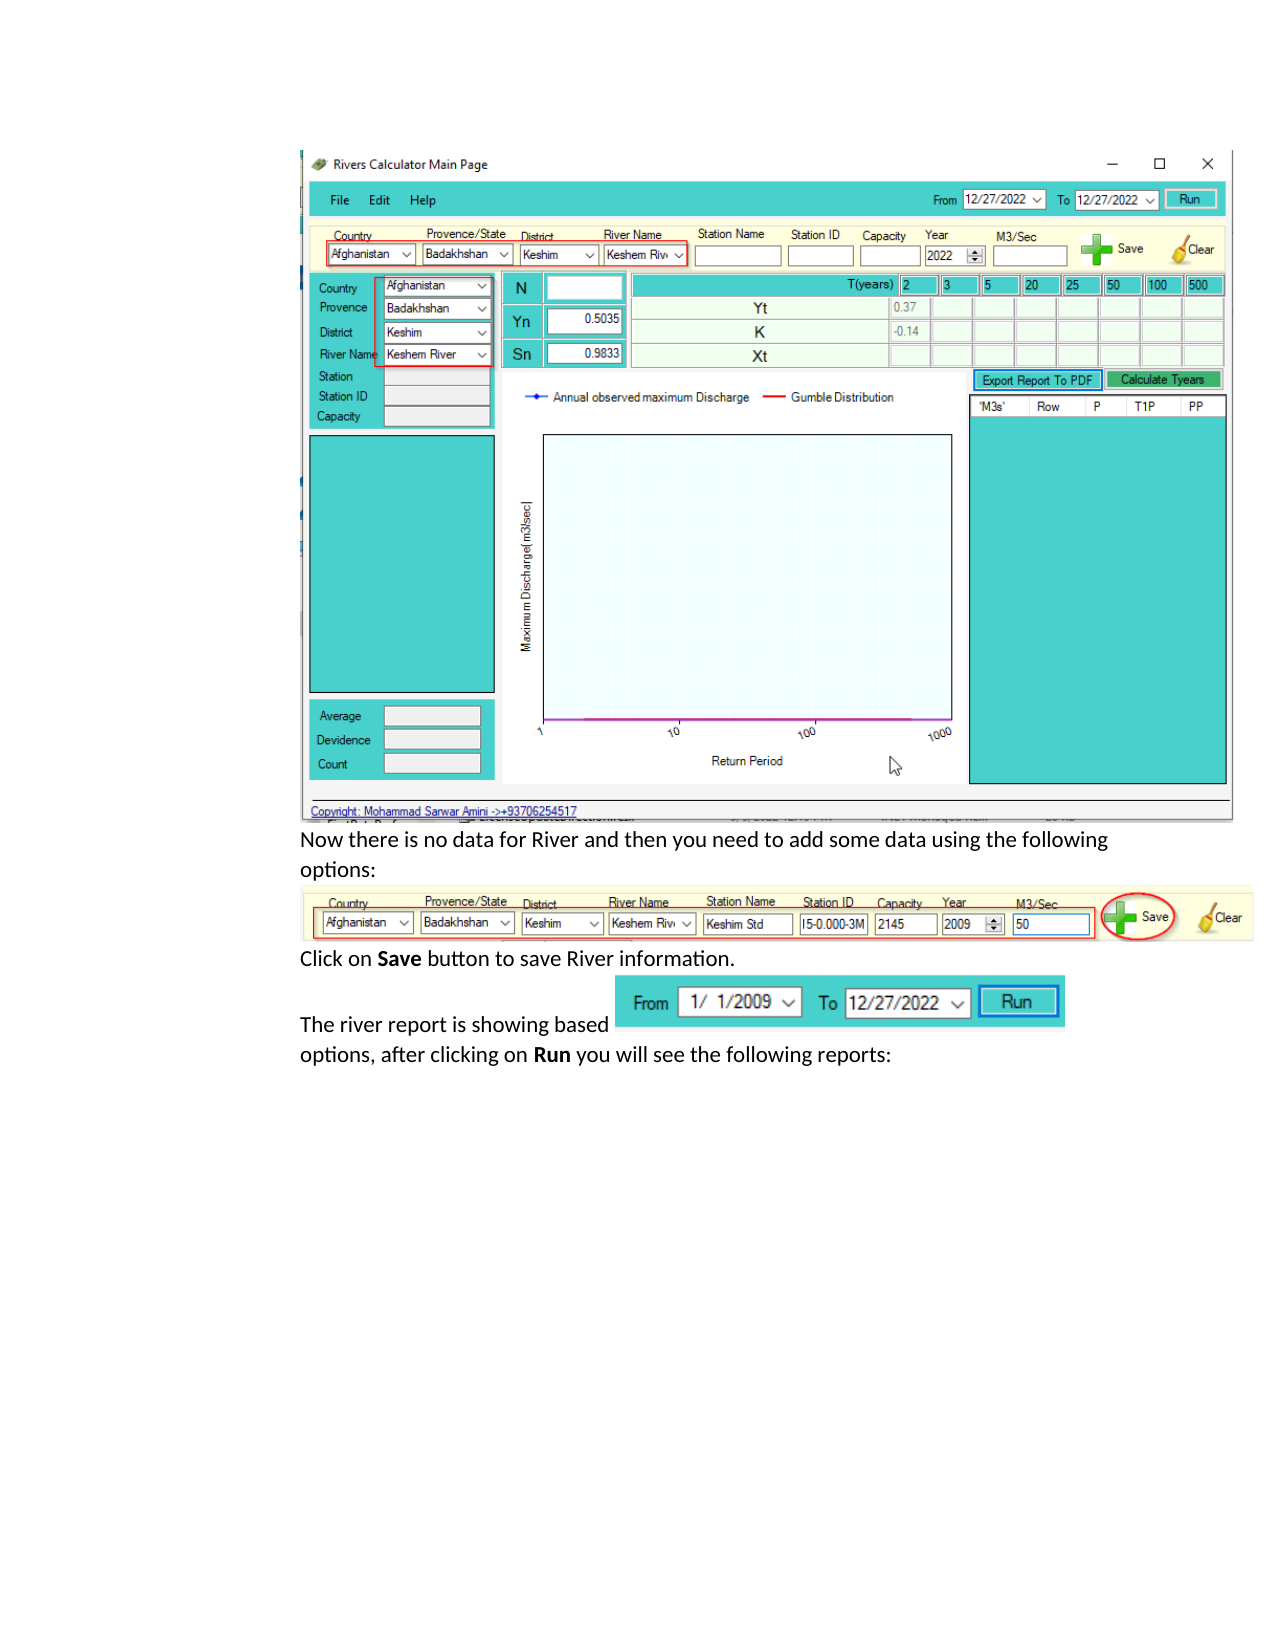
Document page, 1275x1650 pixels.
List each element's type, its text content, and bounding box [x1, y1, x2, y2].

list Now there is no data for River and then you need to add some data using the following options: [300, 825, 1125, 883]
list Click on Save button to save River information. [300, 944, 1125, 972]
picture [300, 885, 1254, 942]
picture [300, 150, 1234, 823]
picture [615, 974, 1066, 1032]
